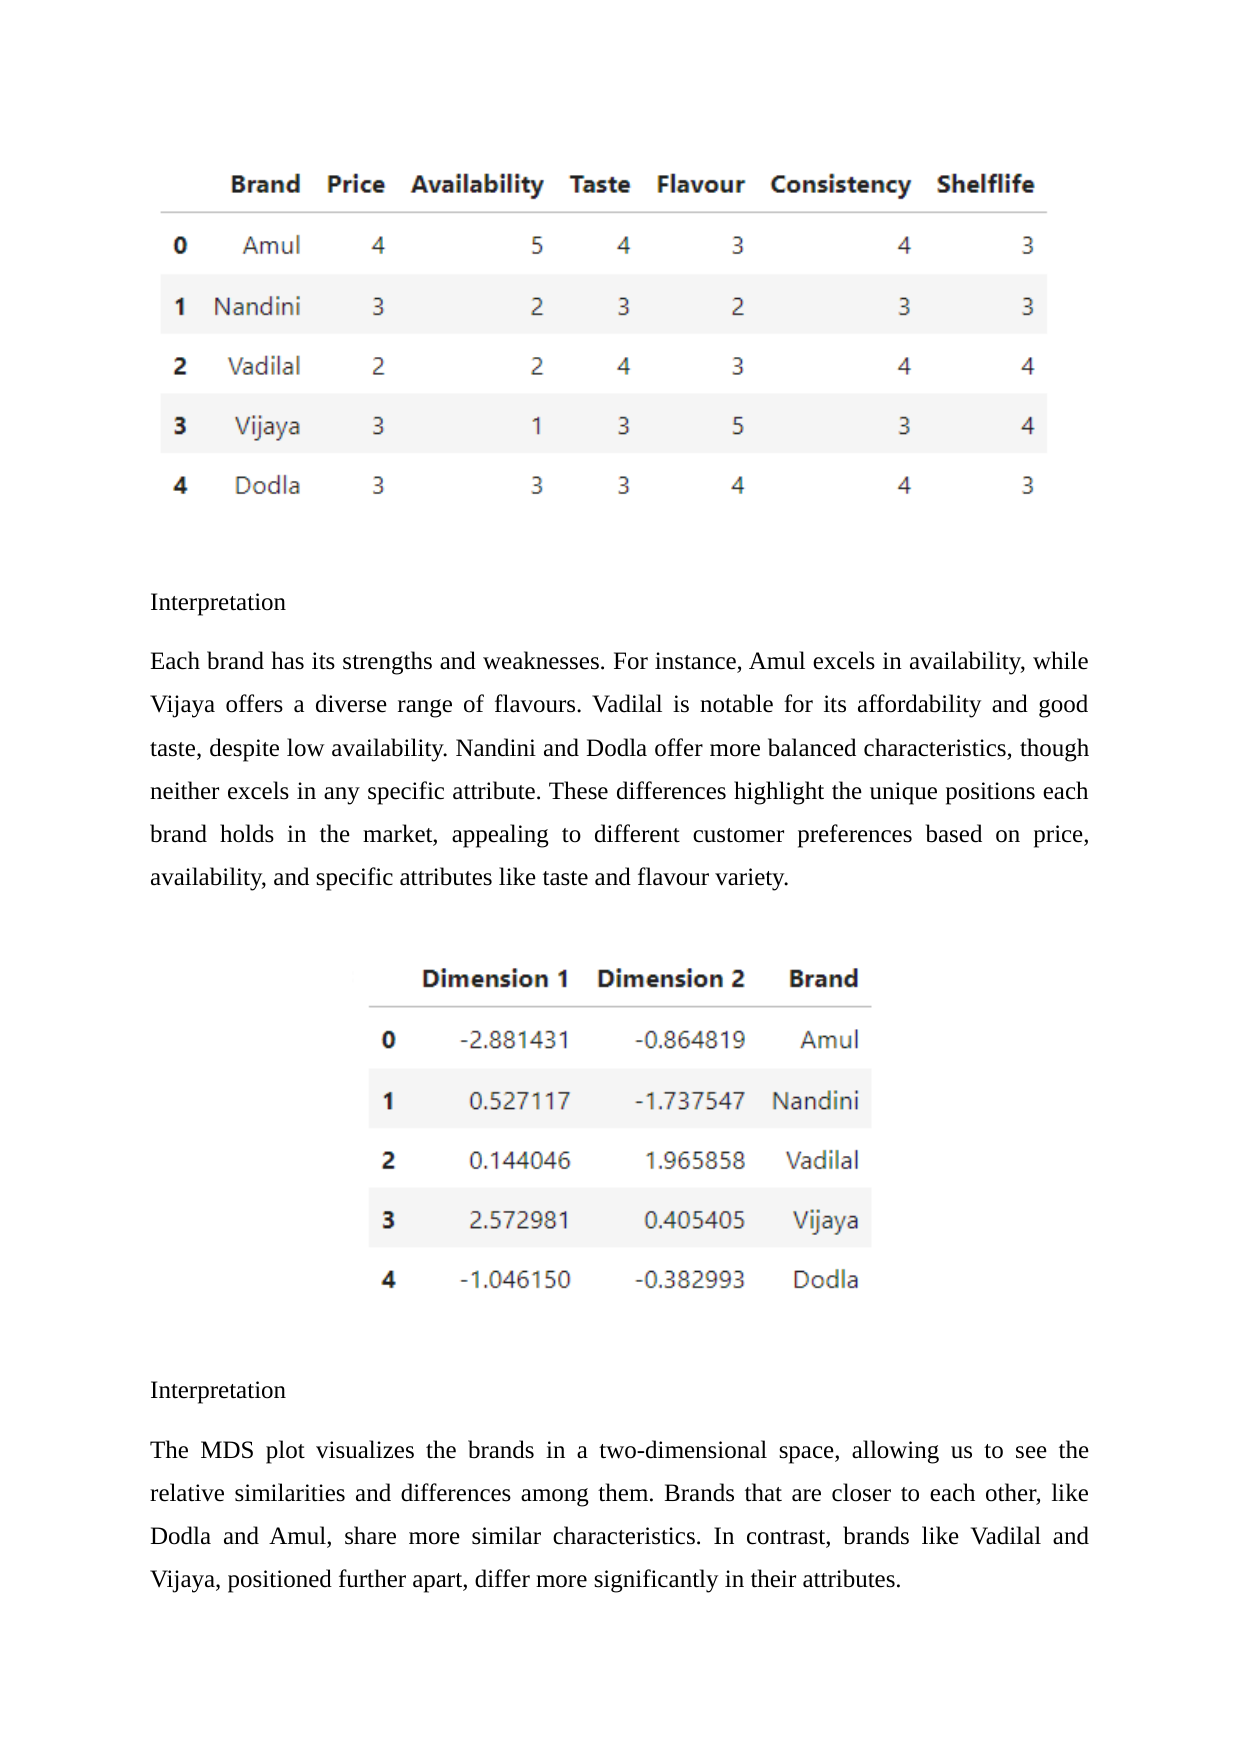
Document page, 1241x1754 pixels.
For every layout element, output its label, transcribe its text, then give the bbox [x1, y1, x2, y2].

text Interpretation [150, 587, 1090, 615]
text Each brand has its strengths and weaknesses. For instance, Amul excels in availability, while Vijaya offers a diverse range of flavours. Vadilal is notable for its affordability and good taste, despite low availability. Nandini and Dodla offer more balanced characteristics, though neither excels in any specific attribute. These differences highlight the unique positions each brand holds in the market, appealing to different customer preferences based on price, availability, and specific attributes like taste and flavour variety. [150, 646, 1090, 891]
picture [150, 150, 1077, 538]
text The MDS plot visualizes the brands in a two-dimensional space, allowing us to see the relative similarities and differences among them. Brands that are closer to each other, like Dodla and Amul, share more similar characteristics. In contrast, brands like Vadilal and Vijaya, positioned further apart, differ more significantly in their attributes. [150, 1435, 1090, 1593]
text Interpretation [150, 1375, 1090, 1404]
picture [352, 956, 889, 1318]
